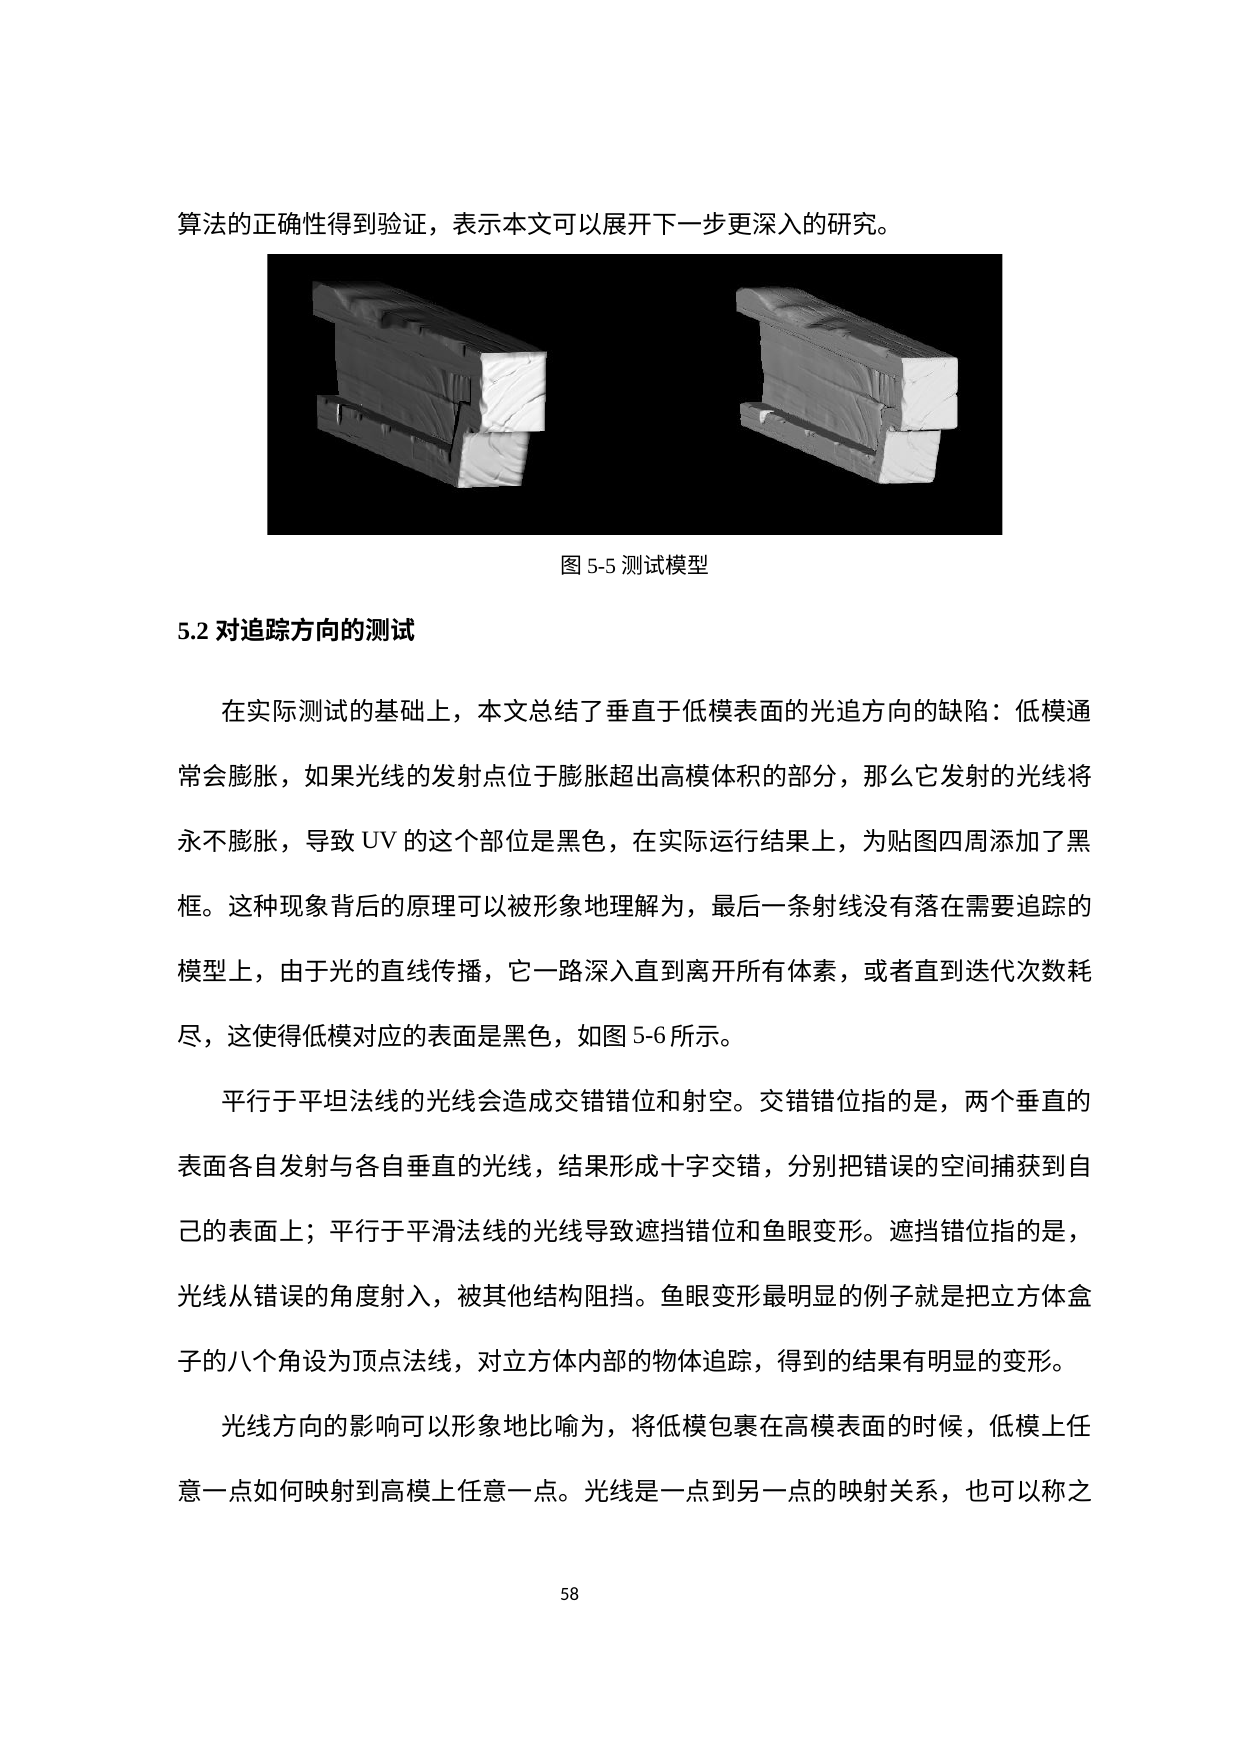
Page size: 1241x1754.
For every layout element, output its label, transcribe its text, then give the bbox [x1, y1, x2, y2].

text 在实际测试的基础上，本文总结了垂直于低模表面的光追方向的缺陷：低模通常会膨胀，如果光线的发射点位于膨胀超出高模体积的部分，那么它发射的光线将永不膨胀，导致UV的这个部位是黑色，在实际运行结果上，为贴图四周添加了黑框。这种现象背后的原理可以被形象地理解为，最后一条射线没有落在需要追踪的模型上，由于光的直线传播，它一路深入直到离开所有体素，或者直到迭代次数耗尽，这使得低模对应的表面是黑色，如图5-6所示。 [177, 677, 1092, 1067]
text 平行于平坦法线的光线会造成交错错位和射空。交错错位指的是，两个垂直的表面各自发射与各自垂直的光线，结果形成十字交错，分别把错误的空间捕获到自己的表面上；平行于平滑法线的光线导致遮挡错位和鱼眼变形。遮挡错位指的是，光线从错误的角度射入，被其他结构阻挡。鱼眼变形最明显的例子就是把立方体盒子的八个角设为顶点法线，对立方体内部的物体追踪，得到的结果有明显的变形。 [177, 1067, 1092, 1392]
picture [267, 254, 1003, 535]
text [177, 190, 1092, 255]
subtitle 5.2 对追踪方向的测试 [177, 596, 1092, 661]
text 图5-5 测试模型 [177, 547, 1092, 580]
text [177, 1392, 1092, 1522]
